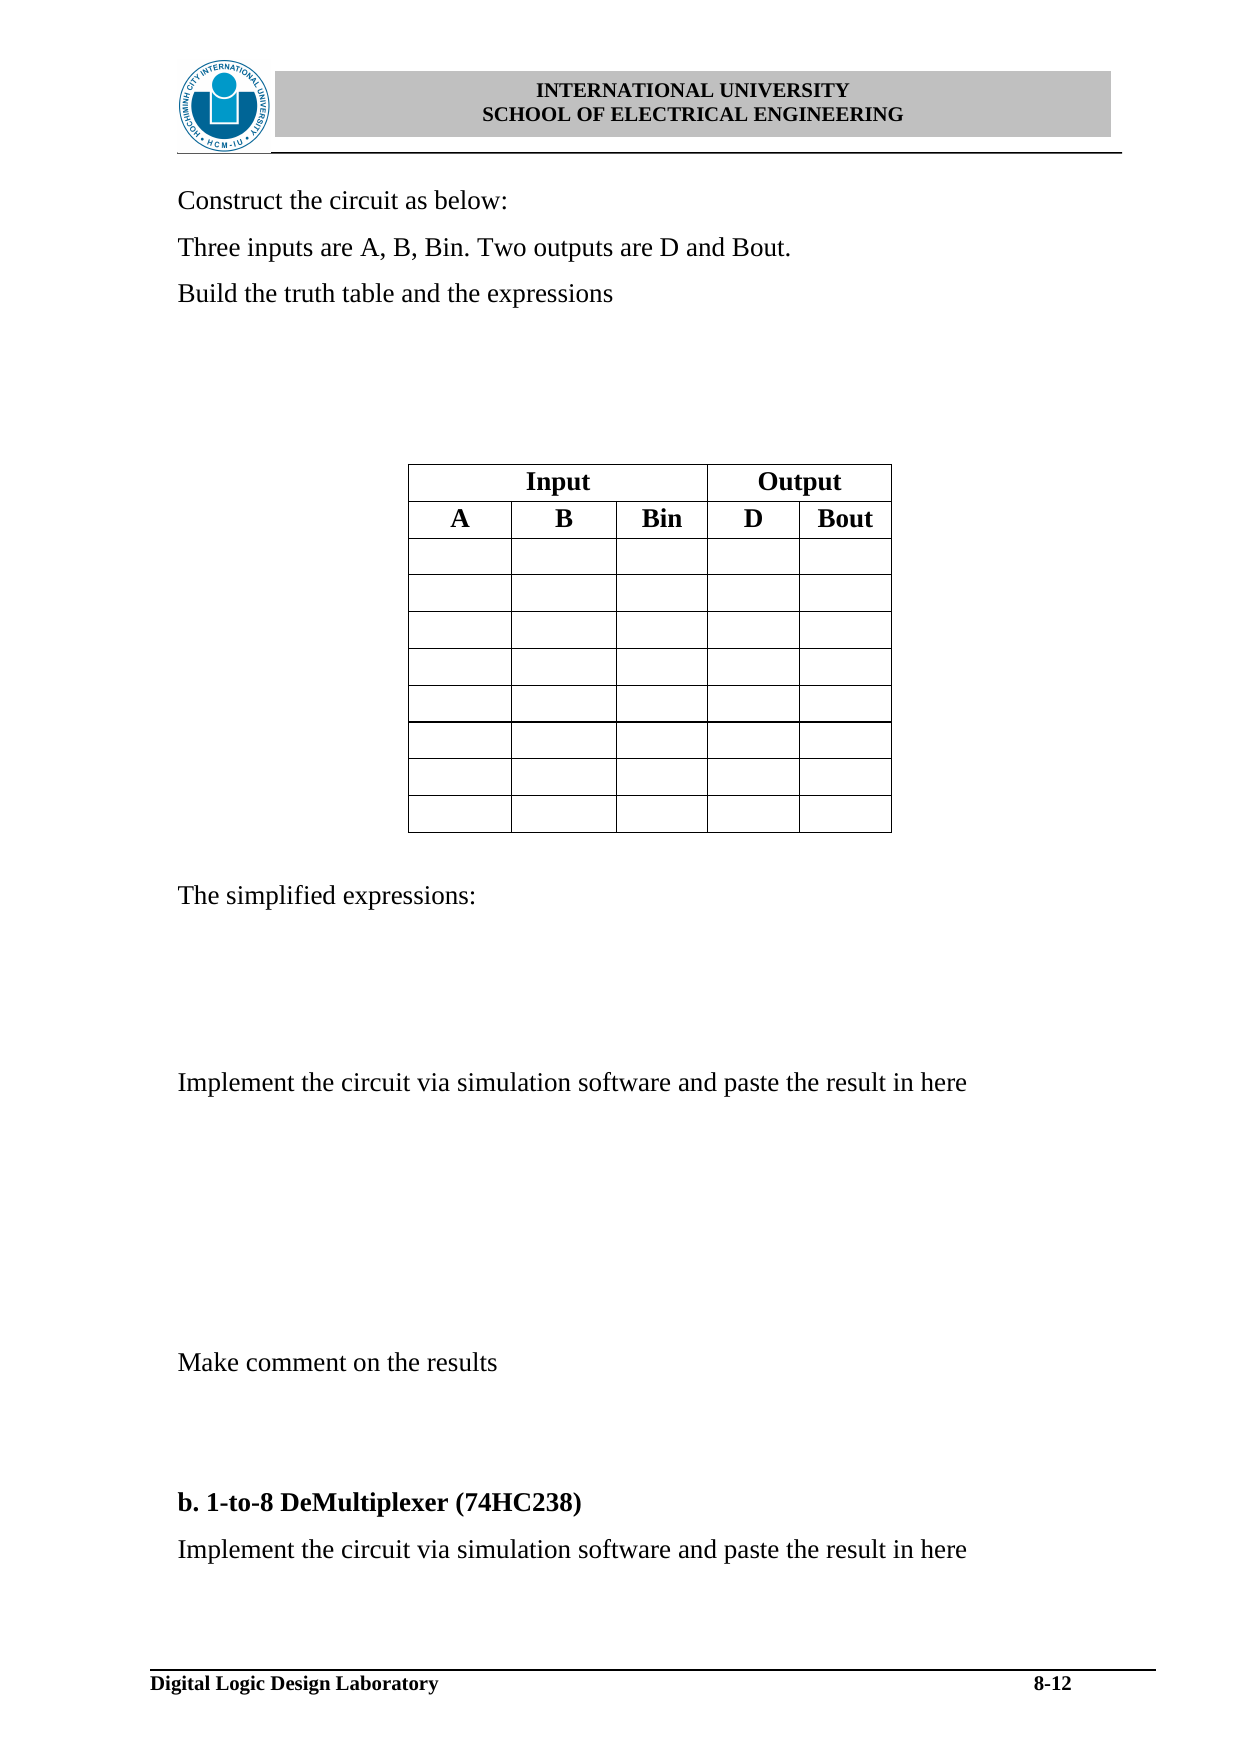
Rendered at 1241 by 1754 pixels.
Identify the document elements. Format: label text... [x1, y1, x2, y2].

text Implement the circuit via simulation software and paste the result in here [177, 1066, 1122, 1097]
table_cell A [409, 502, 511, 537]
table_cell [617, 649, 707, 684]
table_cell [708, 796, 799, 832]
table_cell [800, 796, 891, 832]
table_cell [800, 686, 891, 721]
text Three inputs are A, B, Bin. Two outputs are D and Bout. [177, 231, 1122, 262]
table_cell [409, 759, 511, 795]
text b. 1-to-8 DeMultiplexer (74HC238) [177, 1486, 1122, 1517]
table_cell [708, 759, 799, 795]
table_cell [512, 649, 616, 684]
table_cell D [708, 502, 799, 537]
picture [177, 59, 271, 153]
text Construct the circuit as below: [177, 184, 1122, 215]
table_cell [708, 575, 799, 611]
text The simplified expressions: [177, 879, 1122, 911]
table_cell B [512, 502, 616, 537]
table_cell [617, 686, 707, 721]
table_cell [800, 723, 891, 758]
table_cell [512, 723, 616, 758]
table_cell [617, 575, 707, 611]
text Implement the circuit via simulation software and paste the result in here [177, 1533, 1122, 1564]
table_cell Bout [800, 502, 891, 537]
table_cell [409, 796, 511, 832]
table_cell [617, 539, 707, 574]
table_cell [512, 796, 616, 832]
table_cell [617, 759, 707, 795]
table_cell [800, 759, 891, 795]
table_cell [409, 686, 511, 721]
table_cell [409, 539, 511, 574]
table_cell [708, 723, 799, 758]
table_cell [409, 612, 511, 648]
table_cell [800, 539, 891, 574]
text Make comment on the results [177, 1346, 1122, 1377]
table_cell [512, 575, 616, 611]
table_cell [708, 612, 799, 648]
table_cell [800, 649, 891, 684]
table_cell [617, 723, 707, 758]
table_cell [512, 759, 616, 795]
table_cell [617, 796, 707, 832]
table_cell [512, 612, 616, 648]
table_cell [617, 612, 707, 648]
table_header Input [409, 465, 707, 501]
table_cell [409, 649, 511, 684]
table_cell [409, 723, 511, 758]
text Build the truth table and the expressions [177, 277, 1122, 308]
table_cell [708, 539, 799, 574]
table_cell [512, 539, 616, 574]
table_cell [708, 649, 799, 684]
table_cell Bin [617, 502, 707, 537]
table_cell [800, 575, 891, 611]
table_header Output [708, 465, 891, 501]
table_cell [800, 612, 891, 648]
table_cell [409, 575, 511, 611]
table_cell [512, 686, 616, 721]
table_cell [708, 686, 799, 721]
